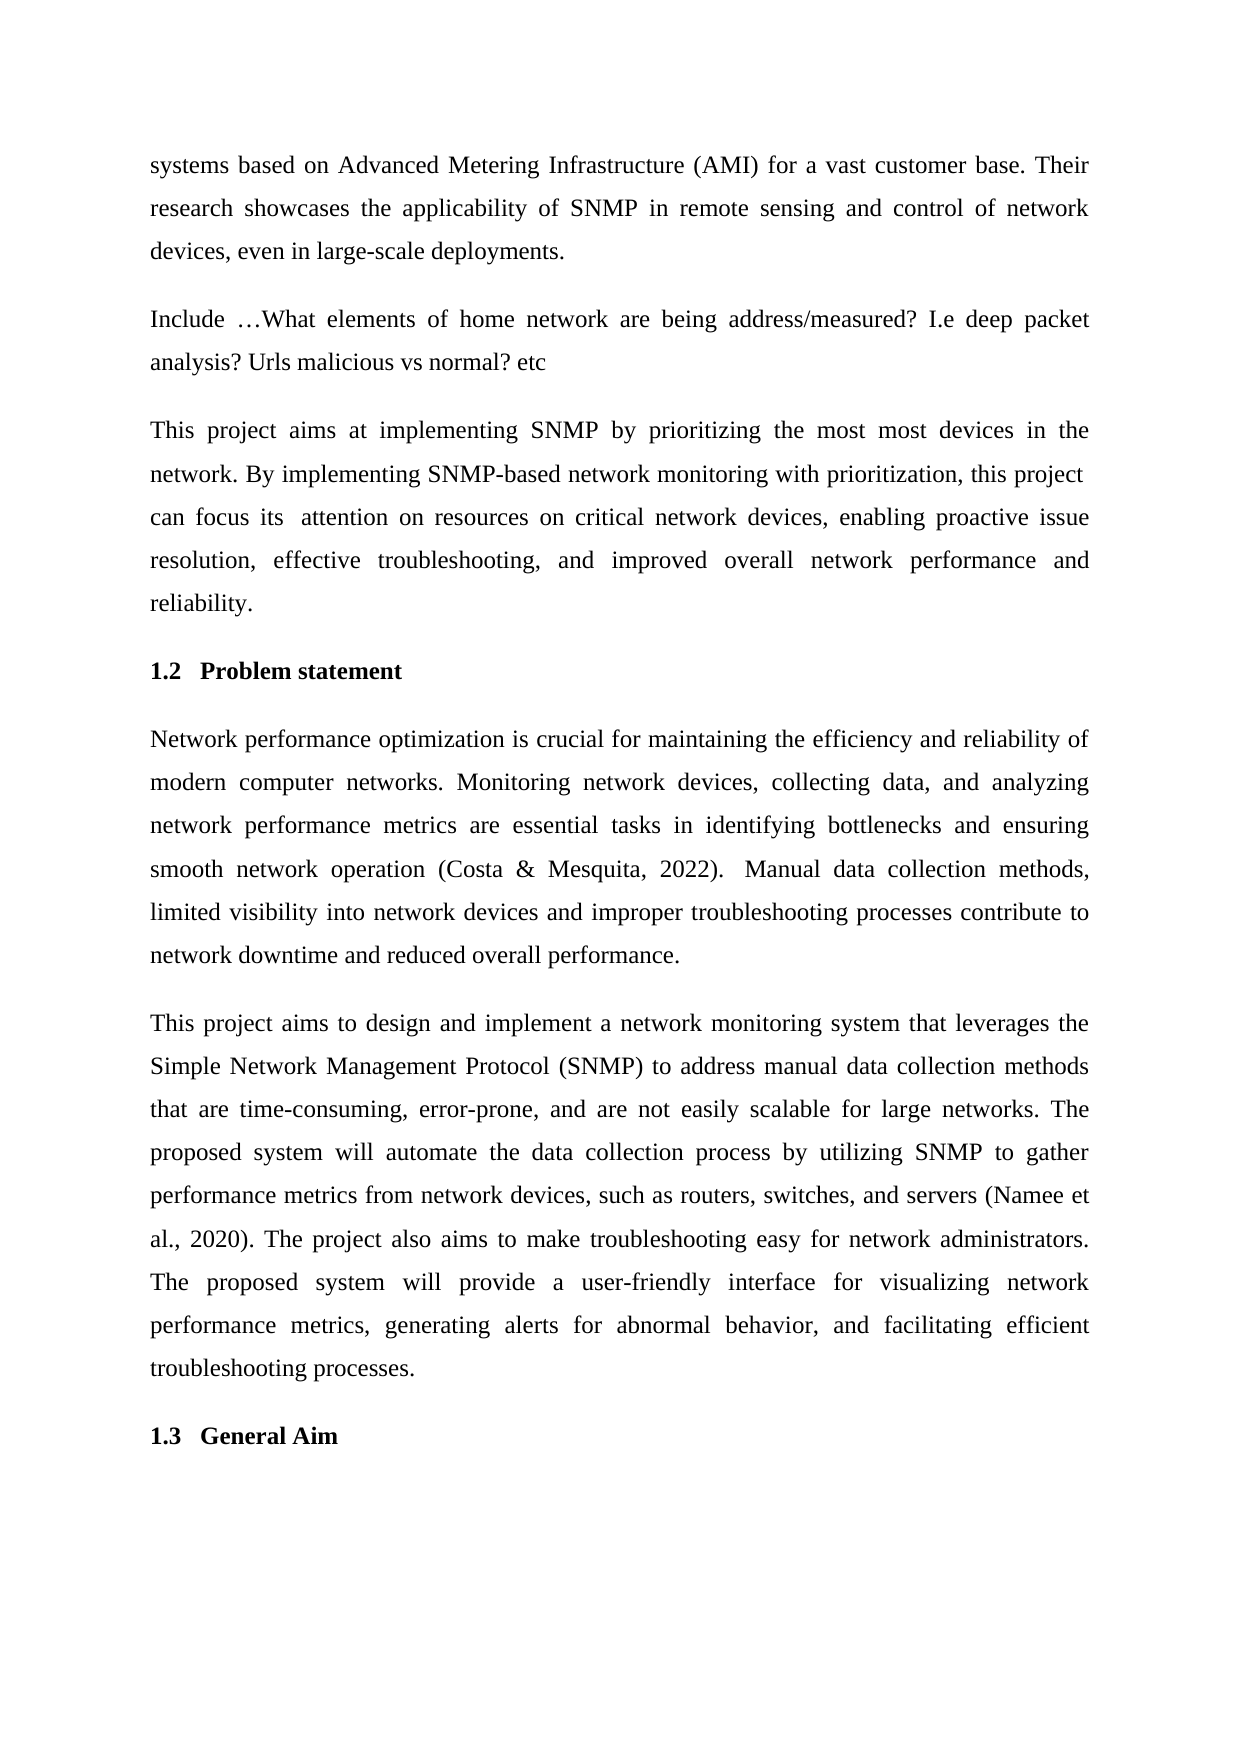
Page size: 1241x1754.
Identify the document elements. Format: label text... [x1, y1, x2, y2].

text Network performance optimization is crucial for maintaining the efficiency and reliability of modern computer networks. Monitoring network devices, collecting data, and analyzing network performance metrics are essential tasks in identifying bottlenecks and ensuring smooth network operation (Costa & Mesquita, 2022). Manual data collection methods, limited visibility into network devices and improper troubleshooting processes contribute to network downtime and reduced overall performance. [150, 724, 1090, 969]
text 1.2 Problem statement [150, 656, 1090, 685]
text 1.3 General Aim [150, 1421, 1090, 1450]
text This project aims at implementing SNMP by prioritizing the most most devices in the network. By implementing SNMP-based network monitoring with prioritization, this project can focus its attention on resources on critical network devices, enabling proactive issue resolution, effective troubleshooting, and improved overall network performance and reliability. [150, 416, 1090, 617]
text This project aims to design and implement a network monitoring system that leverages the Simple Network Management Protocol (SNMP) to address manual data collection methods that are time-consuming, error-prone, and are not easily scalable for large networks. The proposed system will automate the data collection process by utilizing SNMP to gather performance metrics from network devices, such as routers, switches, and servers (Namee et al., 2020). The project also aims to make troubleshooting easy for network administrators. The proposed system will provide a user-friendly interface for visualizing network performance metrics, generating alerts for abnormal behavior, and facilitating efficient troubleshooting processes. [150, 1008, 1090, 1382]
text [150, 150, 1090, 265]
text Include …What elements of home network are being address/measured? I.e deep packet analysis? Urls malicious vs normal? etc [150, 304, 1090, 376]
